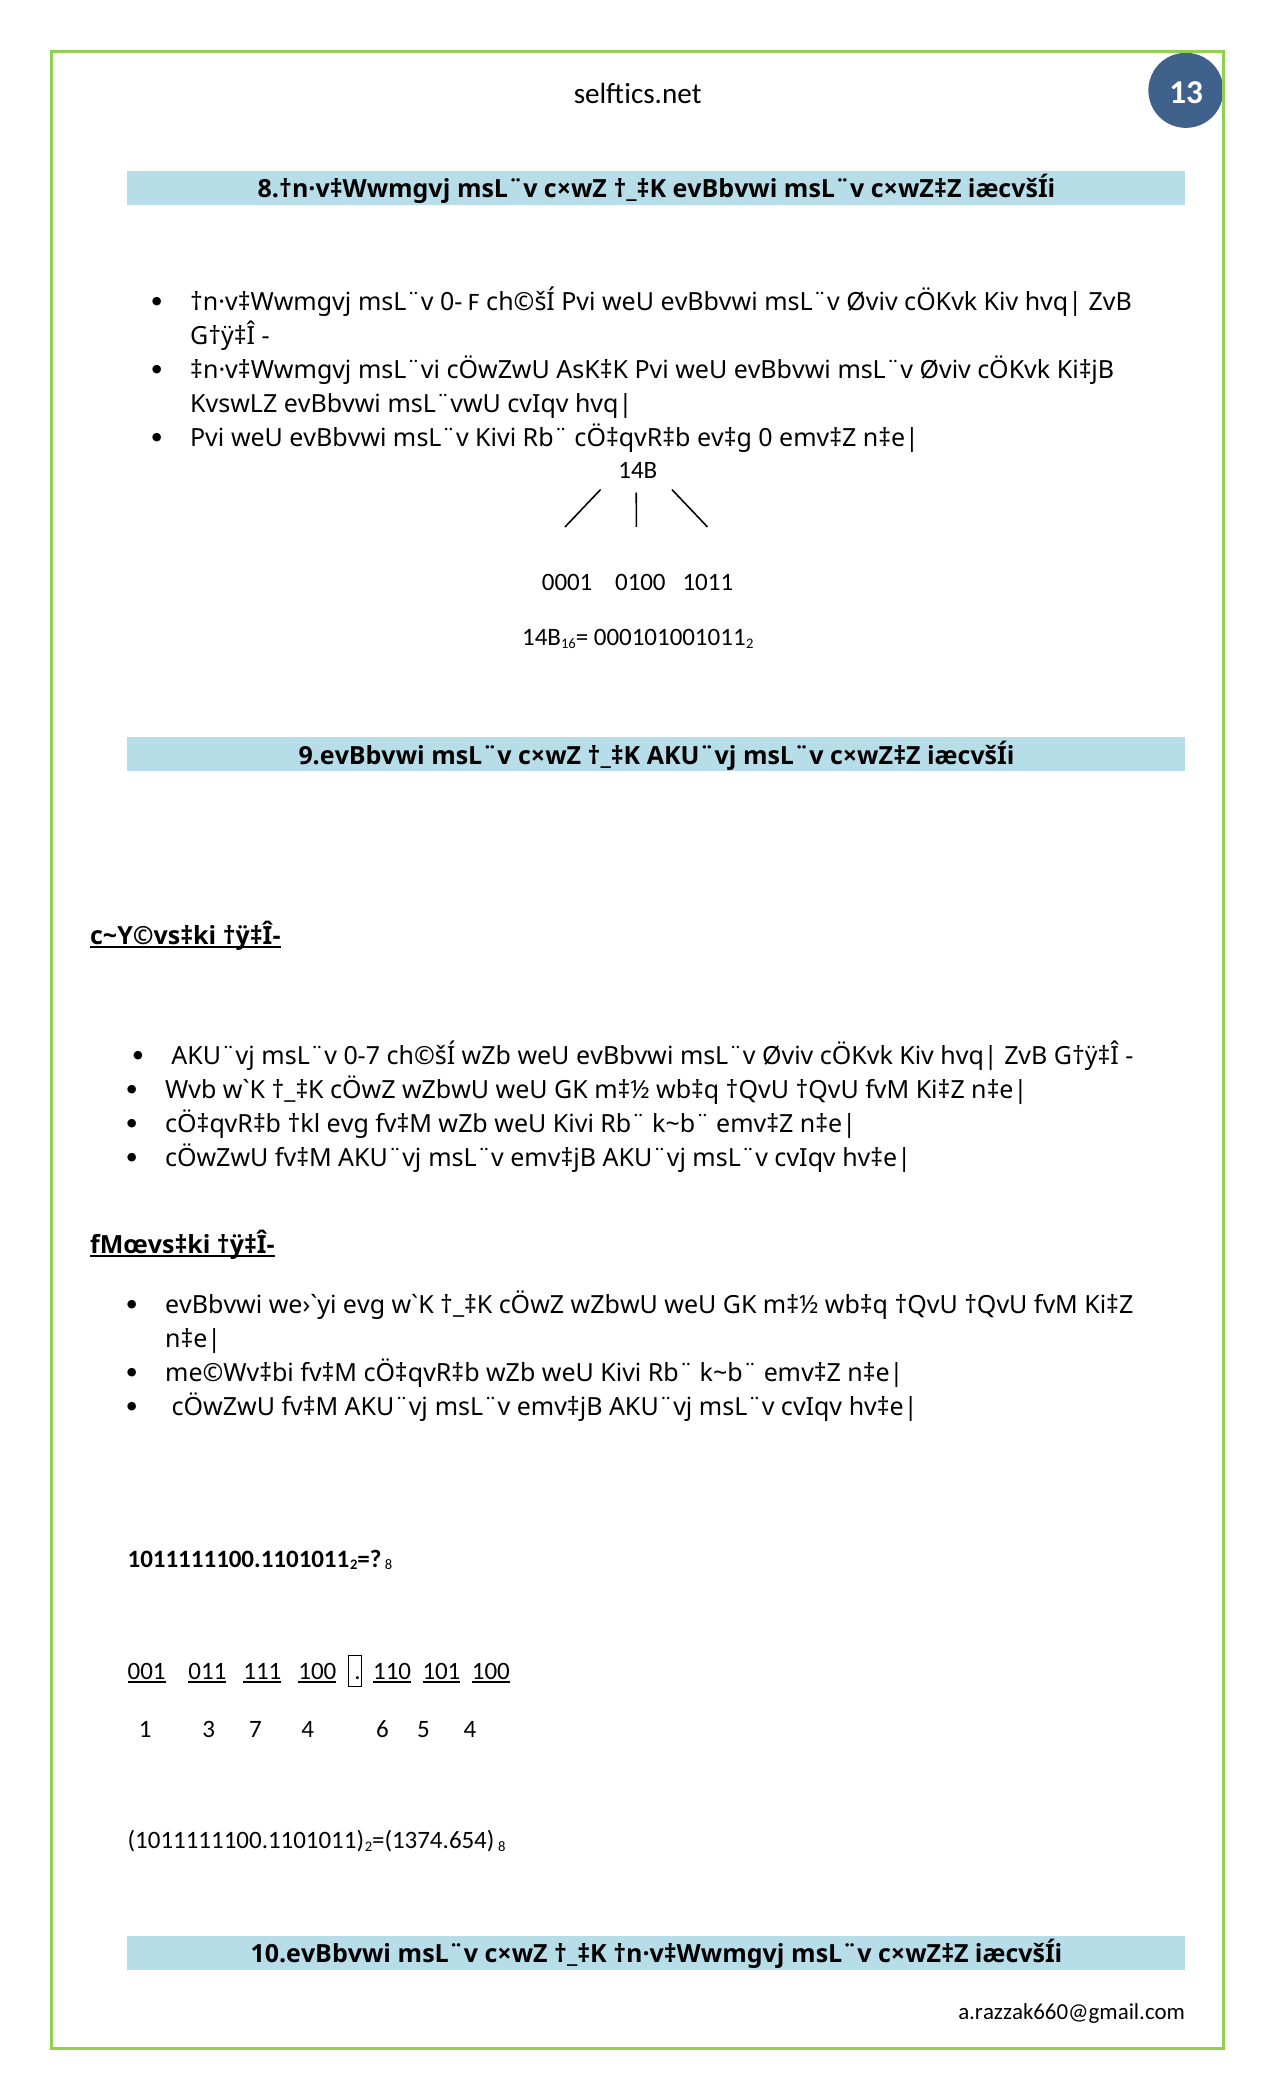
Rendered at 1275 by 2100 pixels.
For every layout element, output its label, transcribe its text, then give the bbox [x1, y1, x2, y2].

text 14B16= 0001010010112 [90, 621, 1185, 652]
list evBbvwi we›`yi evg w`K †_‡K cÖwZ wZbwU weU GK m‡½ wb‡q †QvU †QvU fvM Ki‡Z n‡e| [127, 1287, 1185, 1355]
list ‡n·v‡Wwmgvj msL¨vi cÖwZwU AsK‡K Pvi weU evBbvwi msL¨v Øviv cÖKvk Ki‡jB KvswLZ evBbvwi msL¨vwU cvIqv hvq| [152, 352, 1185, 420]
list AKU¨vj msL¨v 0-7 ch©šÍ wZb weU evBbvwi msL¨v Øviv cÖKvk Kiv hvq| ZvB G†ÿ‡Î - [134, 1037, 1185, 1071]
text 001 011 111 100 . 110 101 100 [362, 1654, 1185, 1687]
list cÖwZwU fv‡M AKU¨vj msL¨v emv‡jB AKU¨vj msL¨v cvIqv hv‡e| [127, 1139, 1185, 1173]
text 0001 0100 1011 [90, 566, 1185, 596]
list me©Wv‡bi fv‡M cÖ‡qvR‡b wZb weU Kivi Rb¨ k~b¨ emv‡Z n‡e| [127, 1355, 1185, 1389]
text 1 3 7 4 6 5 4 [127, 1713, 1185, 1743]
text 1011111100.11010112=? 8 [127, 1543, 1185, 1573]
text 10.evBbvwi msL¨v c×wZ †_‡K †n·v‡Wwmgvj msL¨v c×wZ‡Z iæcvšÍi [127, 1936, 1185, 1970]
text 8.†n·v‡Wwmgvj msL¨v c×wZ †_‡K evBbvwi msL¨v c×wZ‡Z iæcvšÍi [127, 171, 1185, 205]
text c~Y©vs‡ki †ÿ‡Î- [90, 917, 1185, 951]
text 14B [90, 454, 1185, 484]
list cÖ‡qvR‡b †kl evg fv‡M wZb weU Kivi Rb¨ k~b¨ emv‡Z n‡e| [127, 1105, 1185, 1139]
list cÖwZwU fv‡M AKU¨vj msL¨v emv‡jB AKU¨vj msL¨v cvIqv hv‡e| [127, 1389, 1185, 1423]
text 9.evBbvwi msL¨v c×wZ †_‡K AKU¨vj msL¨v c×wZ‡Z iæcvšÍi [127, 737, 1185, 771]
list Pvi weU evBbvwi msL¨v Kivi Rb¨ cÖ‡qvR‡b ev‡g 0 emv‡Z n‡e| [152, 420, 1185, 454]
text 001 011 111 100 . 110 101 100 [127, 1654, 361, 1687]
list †n·v‡Wwmgvj msL¨v 0- F ch©šÍ Pvi weU evBbvwi msL¨v Øviv cÖKvk Kiv hvq| ZvB G†ÿ‡Î - [152, 284, 1185, 352]
text (1011111100.1101011)2=(1374.654) 8 [127, 1824, 1185, 1855]
list Wvb w`K †_‡K cÖwZ wZbwU weU GK m‡½ wb‡q †QvU †QvU fvM Ki‡Z n‡e| [127, 1071, 1185, 1105]
text fMœvs‡ki †ÿ‡Î- [90, 1227, 1185, 1261]
